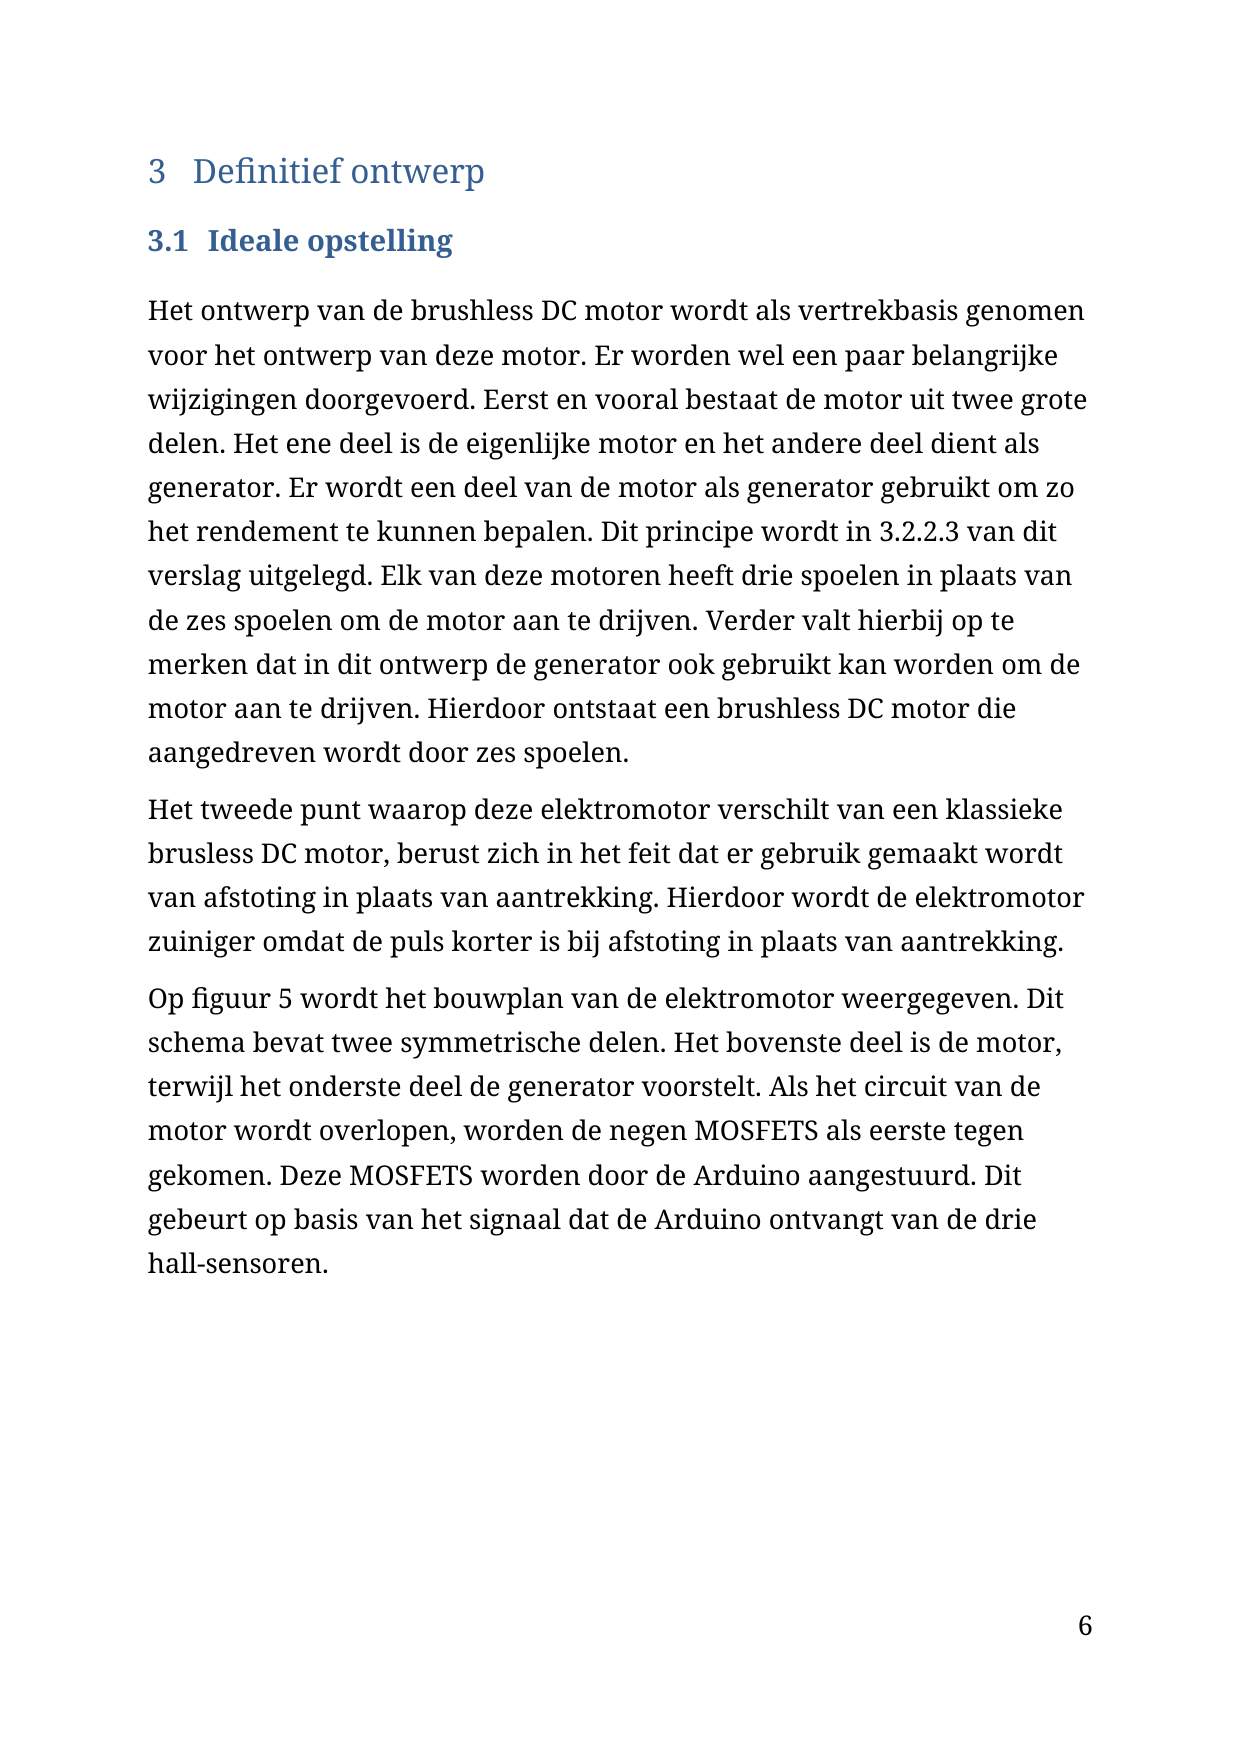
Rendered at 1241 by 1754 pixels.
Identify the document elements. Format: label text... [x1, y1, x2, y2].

subtitle Definitief ontwerp [148, 148, 1093, 193]
text Het tweede punt waarop deze elektromotor verschilt van een klassieke brusless DC motor, berust zich in het feit dat er gebruik gemaakt wordt van afstoting in plaats van aantrekking. Hierdoor wordt de elektromotor zuiniger omdat de puls korter is bij afstoting in plaats van aantrekking. [148, 790, 1093, 959]
text Op figuur 5 wordt het bouwplan van de elektromotor weergegeven. Dit schema bevat twee symmetrische delen. Het bovenste deel is de motor, terwijl het onderste deel de generator voorstelt. Als het circuit van de motor wordt overlopen, worden de negen MOSFETS als eerste tegen gekomen. Deze MOSFETS worden door de Arduino aangestuurd. Dit gebeurt op basis van het signaal dat de Arduino ontvangt van de drie hall-sensoren. [148, 979, 1093, 1281]
text Het ontwerp van de brushless DC motor wordt als vertrekbasis genomen voor het ontwerp van deze motor. Er worden wel een paar belangrijke wijzigingen doorgevoerd. Eerst en vooral bestaat de motor uit twee grote delen. Het ene deel is de eigenlijke motor en het andere deel dient als generator. Er wordt een deel van de motor als generator gebruikt om zo het rendement te kunnen bepalen. Dit principe wordt in 3.2.2.3 van dit verslag uitgelegd. Elk van deze motoren heeft drie spoelen in plaats van de zes spoelen om de motor aan te drijven. Verder valt hierbij op te merken dat in dit ontwerp de generator ook gebruikt kan worden om de motor aan te drijven. Hierdoor ontstaat een brushless DC motor die aangedreven wordt door zes spoelen. [148, 292, 1093, 770]
subtitle Ideale opstelling [148, 220, 1093, 259]
